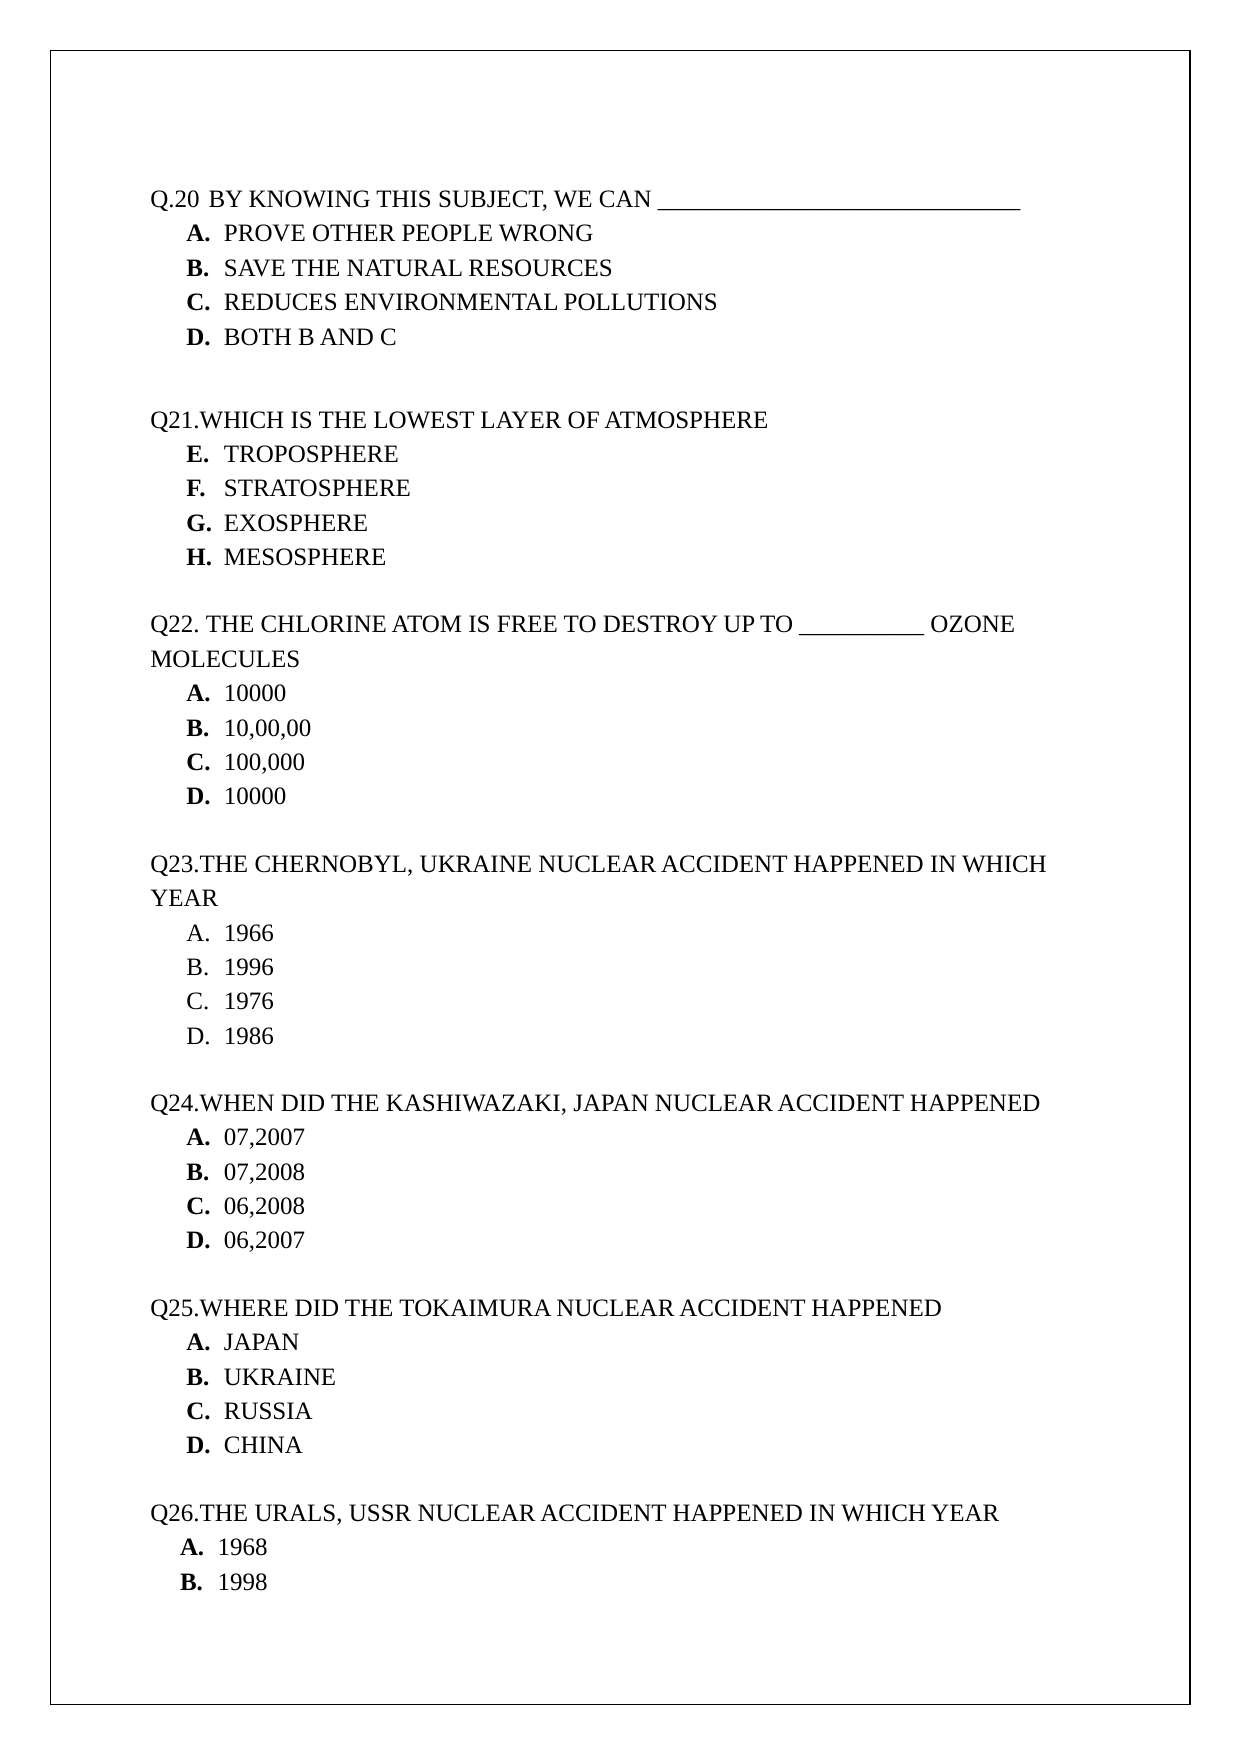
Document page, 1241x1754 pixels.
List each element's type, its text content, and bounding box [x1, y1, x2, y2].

list 1968 [180, 1532, 1089, 1561]
list 06,2007 [186, 1226, 1089, 1254]
list JAPAN [186, 1327, 1089, 1356]
text YEAR [150, 883, 1089, 912]
list BOTH B AND C [186, 322, 1089, 350]
list 06,2008 [186, 1191, 1089, 1220]
list 1976 [186, 986, 1089, 1015]
list 07,2008 [186, 1157, 1089, 1186]
list SAVE THE NATURAL RESOURCES [186, 253, 1089, 282]
list BY KNOWING THIS SUBJECT, WE CAN _____________________________ [150, 184, 1089, 213]
text Q24.WHEN DID THE KASHIWAZAKI, JAPAN NUCLEAR ACCIDENT HAPPENED [150, 1088, 1089, 1117]
list 10000 [186, 678, 1089, 707]
list 07,2007 [186, 1122, 1089, 1151]
list MESOSPHERE [186, 542, 1089, 571]
list 100,000 [186, 747, 1089, 776]
text Q21.WHICH IS THE LOWEST LAYER OF ATMOSPHERE [150, 405, 1089, 433]
list TROPOSPHERE [186, 439, 1089, 468]
list REDUCES ENVIRONMENTAL POLLUTIONS [186, 287, 1089, 316]
text Q23.THE CHERNOBYL, UKRAINE NUCLEAR ACCIDENT HAPPENED IN WHICH [150, 849, 1089, 878]
list EXOSPHERE [186, 508, 1089, 537]
list UKRAINE [186, 1362, 1089, 1391]
list 1986 [186, 1021, 1089, 1049]
list RUSSIA [186, 1396, 1089, 1425]
text MOLECULES [150, 644, 1089, 673]
list 1966 [186, 918, 1089, 946]
list 10000 [186, 781, 1089, 810]
list 1996 [186, 952, 1089, 981]
text Q22. THE CHLORINE ATOM IS FREE TO DESTROY UP TO __________ OZONE [150, 609, 1089, 638]
list CHINA [186, 1431, 1089, 1459]
list STRATOSPHERE [186, 473, 1089, 502]
text Q26.THE URALS, USSR NUCLEAR ACCIDENT HAPPENED IN WHICH YEAR [150, 1498, 1089, 1527]
list 10,00,00 [186, 713, 1089, 741]
list PROVE OTHER PEOPLE WRONG [186, 218, 1089, 247]
list 1998 [180, 1567, 1089, 1595]
text Q25.WHERE DID THE TOKAIMURA NUCLEAR ACCIDENT HAPPENED [150, 1293, 1089, 1322]
